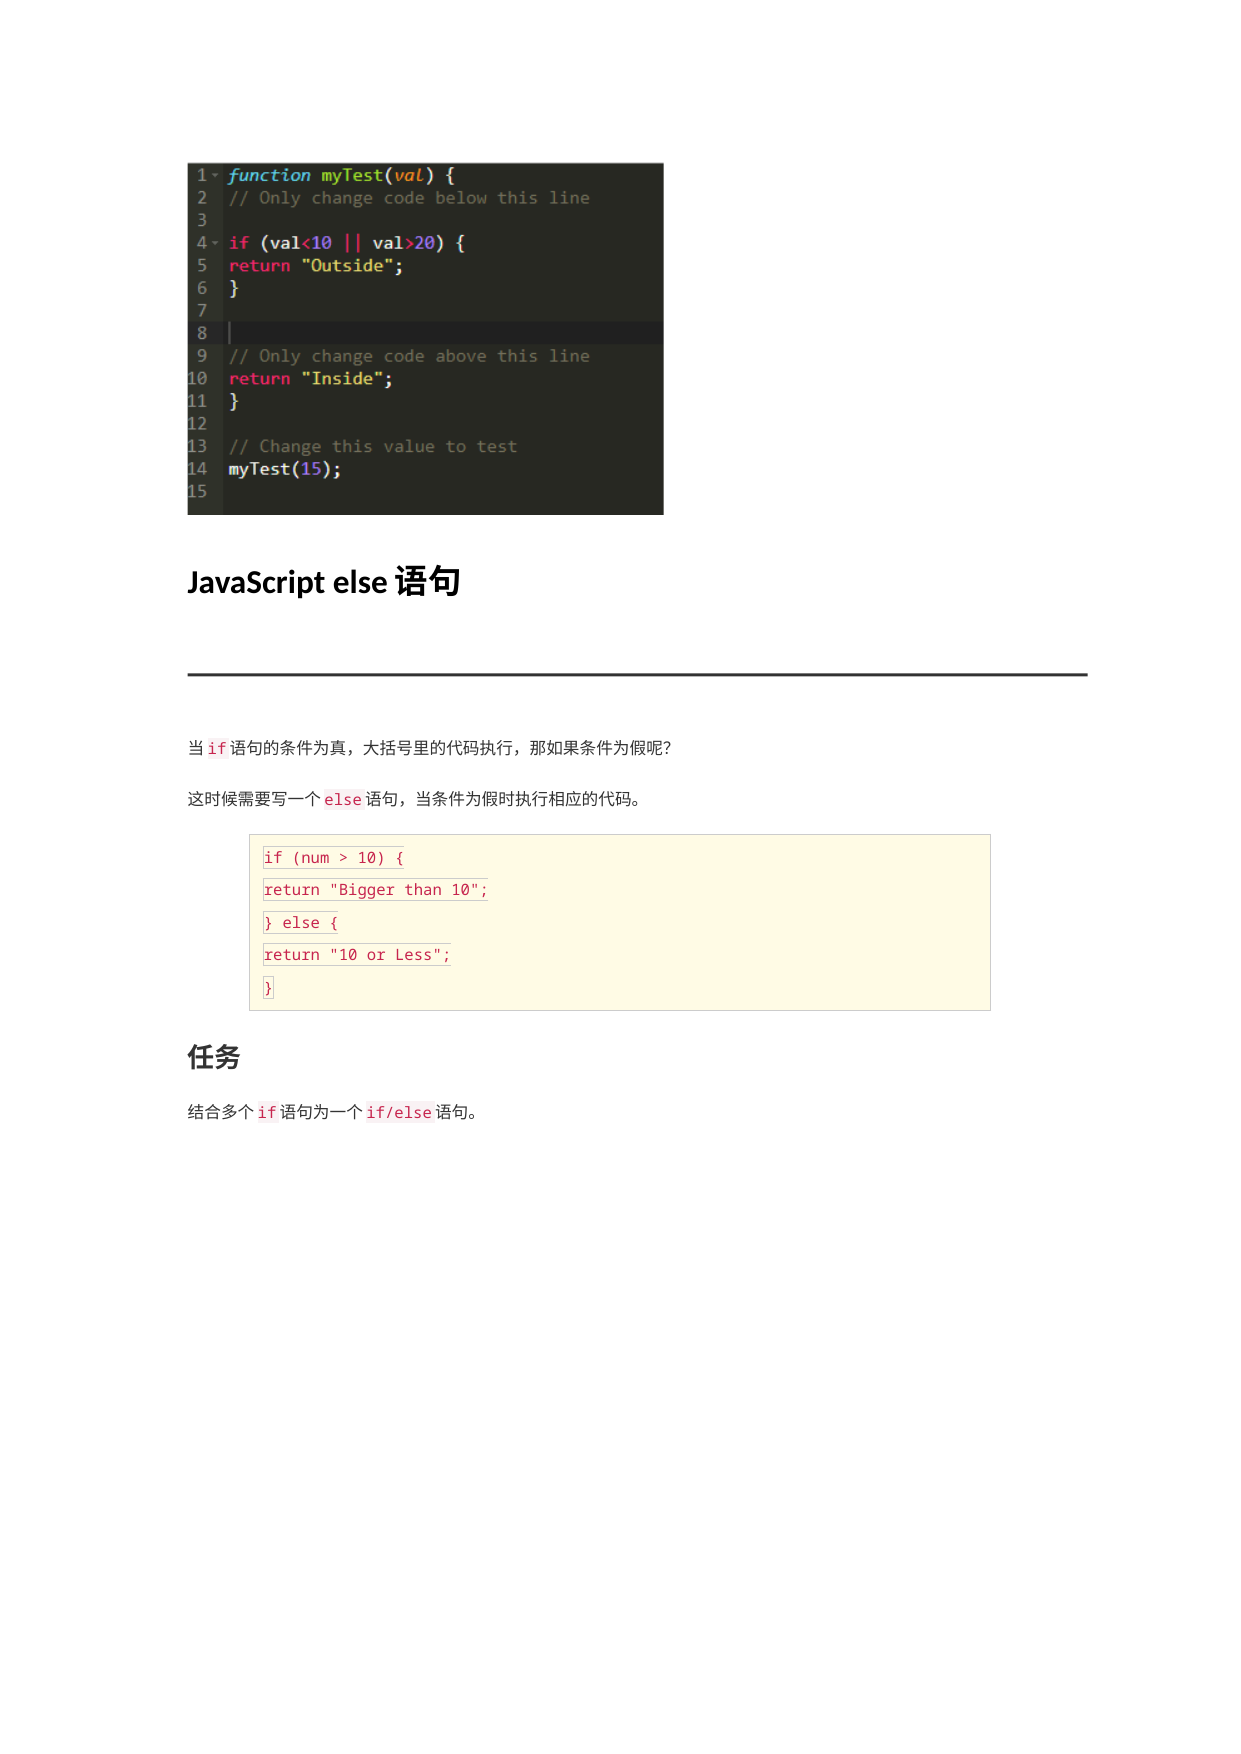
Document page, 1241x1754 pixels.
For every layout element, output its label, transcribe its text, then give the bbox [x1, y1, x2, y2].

text if (num > 10) { return "Bigger than 10"; } else { return "10 or Less"; } [250, 835, 990, 1010]
subtitle JavaScript else语句 [187, 547, 1053, 612]
subtitle 任务 [187, 1023, 1053, 1088]
text 这时候需要写一个else语句，当条件为假时执行相应的代码。 [187, 782, 1053, 815]
picture [187, 162, 664, 515]
text 当if语句的条件为真，大括号里的代码执行，那如果条件为假呢？ [187, 731, 1053, 763]
text 结合多个if语句为一个if/else语句。 [187, 1094, 1053, 1127]
